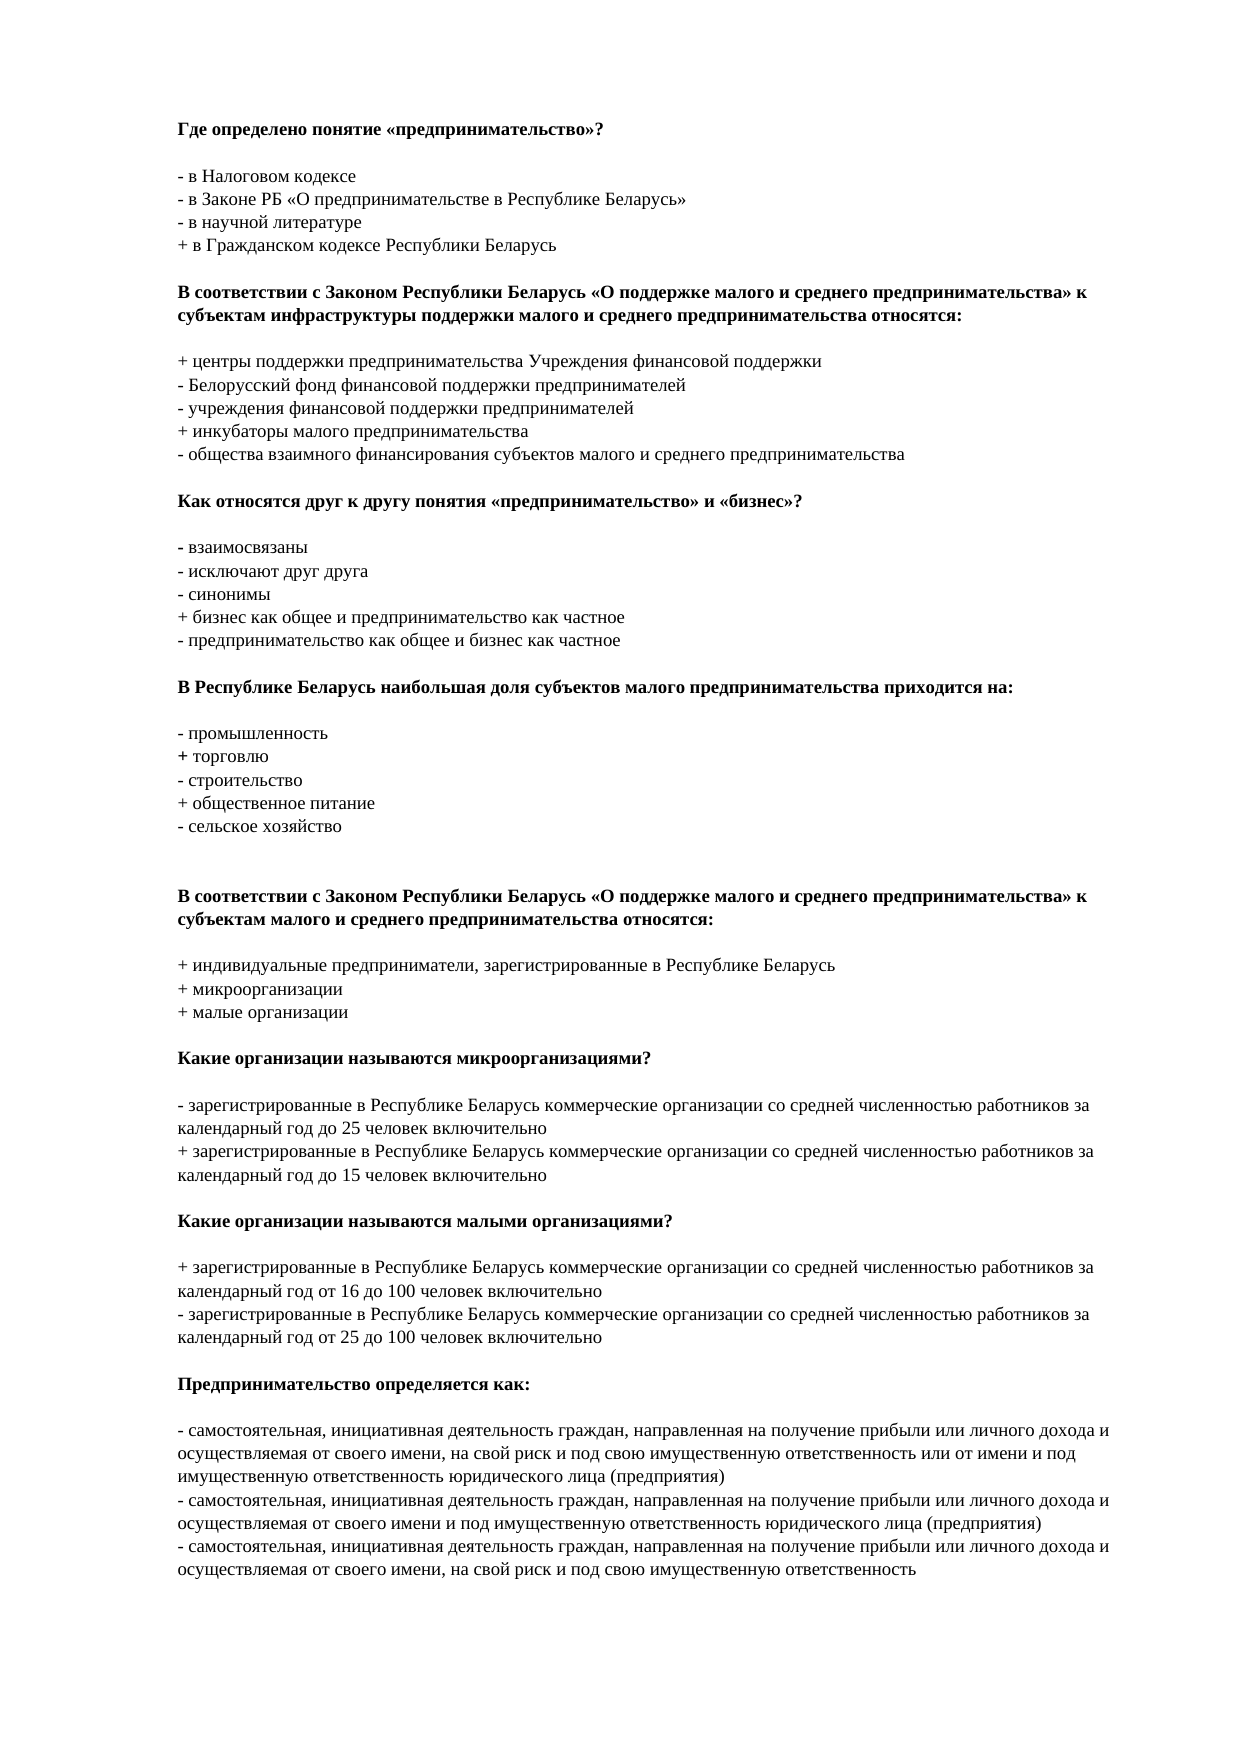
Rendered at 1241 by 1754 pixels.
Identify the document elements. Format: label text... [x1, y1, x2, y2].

text Какие организации называются микроорганизациями? [177, 1047, 1152, 1069]
text + торговлю [177, 745, 1152, 767]
text Какие организации называются малыми организациями? [177, 1210, 1152, 1231]
text + микроорганизации [177, 978, 1152, 999]
text - самостоятельная, инициативная деятельность граждан, направленная на получение прибыли или личного дохода и осуществляемая от своего имени, на свой риск и под свою имущественную ответственность [177, 1535, 1152, 1580]
text - зарегистрированные в Республике Беларусь коммерческие организации со средней численностью работников за календарный год до 25 человек включительно [177, 1094, 1152, 1138]
text + малые организации [177, 1001, 1152, 1022]
text - строительство [177, 768, 1152, 790]
text - сельское хозяйство [177, 815, 1152, 837]
text - самостоятельная, инициативная деятельность граждан, направленная на получение прибыли или личного дохода и осуществляемая от своего имени, на свой риск и под свою имущественную ответственность или от имени и под имущественную ответственность юридического лица (предприятия) [177, 1419, 1152, 1487]
text + бизнес как общее и предпринимательство как частное [177, 606, 1152, 627]
text - зарегистрированные в Республике Беларусь коммерческие организации со средней численностью работников за календарный год от 25 до 100 человек включительно [177, 1303, 1152, 1348]
text - самостоятельная, инициативная деятельность граждан, направленная на получение прибыли или личного дохода и осуществляемая от своего имени и под имущественную ответственность юридического лица (предприятия) [177, 1489, 1152, 1533]
text - Белорусский фонд финансовой поддержки предпринимателей [177, 374, 1152, 395]
text - промышленность [177, 722, 1152, 744]
text В соответствии с Законом Республики Беларусь «О поддержке малого и среднего предпринимательства» к субъектам малого и среднего предпринимательства относятся: [177, 885, 1152, 929]
text + индивидуальные предприниматели, зарегистрированные в Республике Беларусь [177, 954, 1152, 976]
text - в Законе РБ «О предпринимательстве в Республике Беларусь» [177, 188, 1152, 209]
text - в научной литературе [177, 211, 1152, 233]
text - учреждения финансовой поддержки предпринимателей [177, 397, 1152, 418]
text - предпринимательство как общее и бизнес как частное [177, 629, 1152, 651]
text В соответствии с Законом Республики Беларусь «О поддержке малого и среднего предпринимательства» к субъектам инфраструктуры поддержки малого и среднего предпринимательства относятся: [177, 281, 1152, 326]
text + центры поддержки предпринимательства Учреждения финансовой поддержки [177, 350, 1152, 372]
text + инкубаторы малого предпринимательства [177, 420, 1152, 442]
text - взаимосвязаны [177, 536, 1152, 558]
text - исключают друг друга [177, 559, 1152, 581]
text - в Налоговом кодексе [177, 164, 1152, 186]
text - синонимы [177, 583, 1152, 604]
text Где определено понятие «предпринимательство»? [177, 118, 1152, 140]
text + зарегистрированные в Республике Беларусь коммерческие организации со средней численностью работников за календарный год до 15 человек включительно [177, 1140, 1152, 1185]
text Предпринимательство определяется как: [177, 1372, 1152, 1394]
text + общественное питание [177, 792, 1152, 813]
text Как относятся друг к другу понятия «предпринимательство» и «бизнес»? [177, 490, 1152, 511]
text - общества взаимного финансирования субъектов малого и среднего предпринимательства [177, 443, 1152, 465]
text В Республике Беларусь наибольшая доля субъектов малого предпринимательства приходится на: [177, 676, 1152, 697]
text + в Гражданском кодексе Республики Беларусь [177, 234, 1152, 256]
text + зарегистрированные в Республике Беларусь коммерческие организации со средней численностью работников за календарный год от 16 до 100 человек включительно [177, 1256, 1152, 1301]
